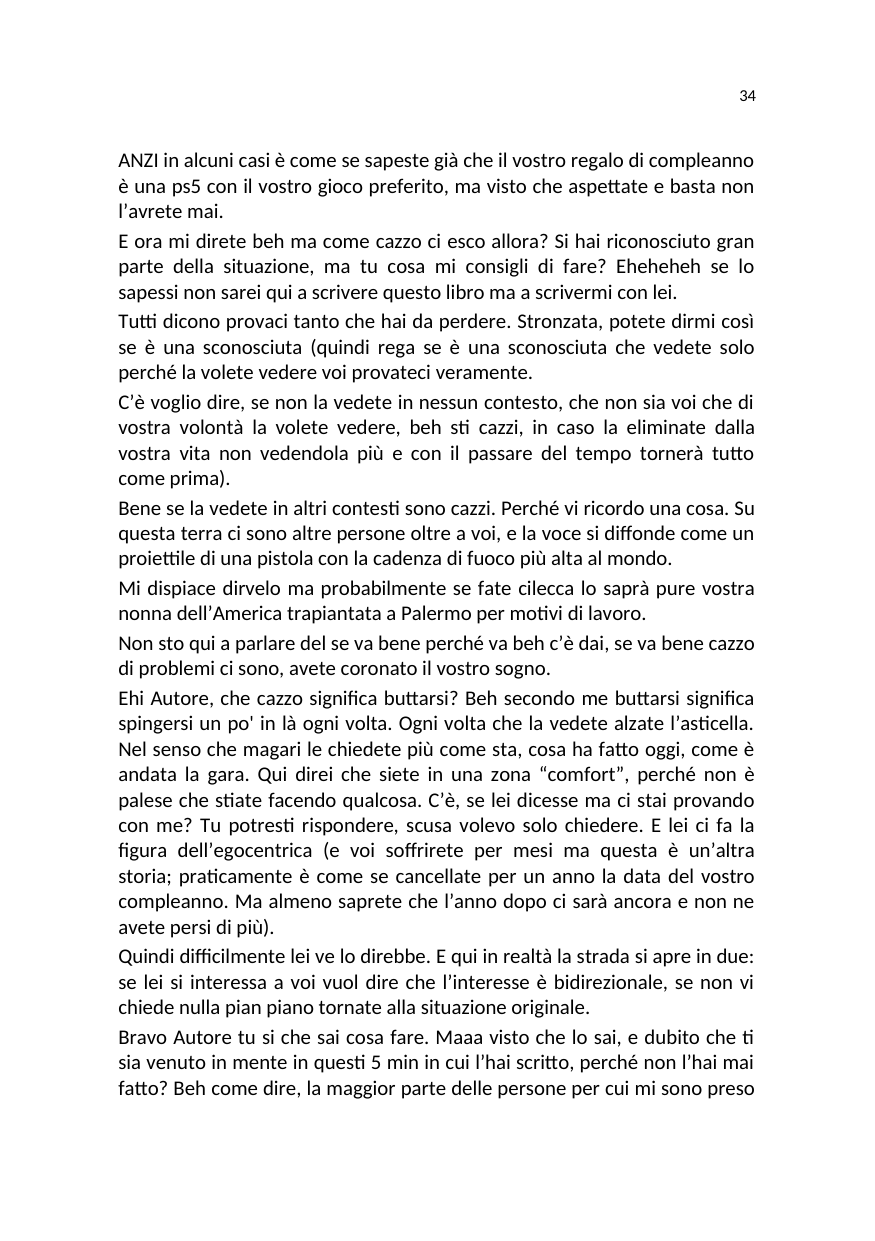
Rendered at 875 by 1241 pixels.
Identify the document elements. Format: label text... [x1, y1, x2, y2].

text Bene se la vedete in altri contesti sono cazzi. Perché vi ricordo una cosa. Su questa terra ci sono altre persone oltre a voi, e la voce si diffonde come un proiettile di una pistola con la cadenza di fuoco più alta al mondo. [118, 495, 756, 571]
text E ora mi direte beh ma come cazzo ci esco allora? Si hai riconosciuto gran parte della situazione, ma tu cosa mi consigli di fare? Eheheheh se lo sapessi non sarei qui a scrivere questo libro ma a scrivermi con lei. [118, 228, 756, 304]
text Quindi difficilmente lei ve lo direbbe. E qui in realtà la strada si apre in due: se lei si interessa a voi vuol dire che l’interesse è bidirezionale, se non vi chiede nulla pian piano tornate alla situazione originale. [118, 943, 756, 1020]
text Non sto qui a parlare del se va bene perché va beh c’è dai, se va bene cazzo di problemi ci sono, avete coronato il vostro sogno. [118, 630, 756, 681]
text Mi dispiace dirvelo ma probabilmente se fate cilecca lo saprà pure vostra nonna dell’America trapiantata a Palermo per motivi di lavoro. [118, 575, 756, 626]
text Tutti dicono provaci tanto che hai da perdere. Stronzata, potete dirmi così se è una sconosciuta (quindi rega se è una sconosciuta che vedete solo perché la volete vedere voi provateci veramente. [118, 308, 756, 385]
text C’è voglio dire, se non la vedete in nessun contesto, che non sia voi che di vostra volontà la volete vedere, beh sti cazzi, in caso la eliminate dalla vostra vita non vedendola più e con il passare del tempo tornerà tutto come prima). [118, 389, 756, 491]
text Ehi Autore, che cazzo significa buttarsi? Beh secondo me buttarsi significa spingersi un po' in là ogni volta. Ogni volta che la vedete alzate l’asticella. Nel senso che magari le chiedete più come sta, cosa ha fatto oggi, come è andata la gara. Qui direi che siete in una zona “comfort”, perché non è palese che stiate facendo qualcosa. C’è, se lei dicesse ma ci stai provando con me? Tu potresti rispondere, scusa volevo solo chiedere. E lei ci fa la figura dell’egocentrica (e voi soffrirete per mesi ma questa è un’altra storia; praticamente è come se cancellate per un anno la data del vostro compleanno. Ma almeno saprete che l’anno dopo ci sarà ancora e non ne avete persi di più). [118, 685, 756, 939]
